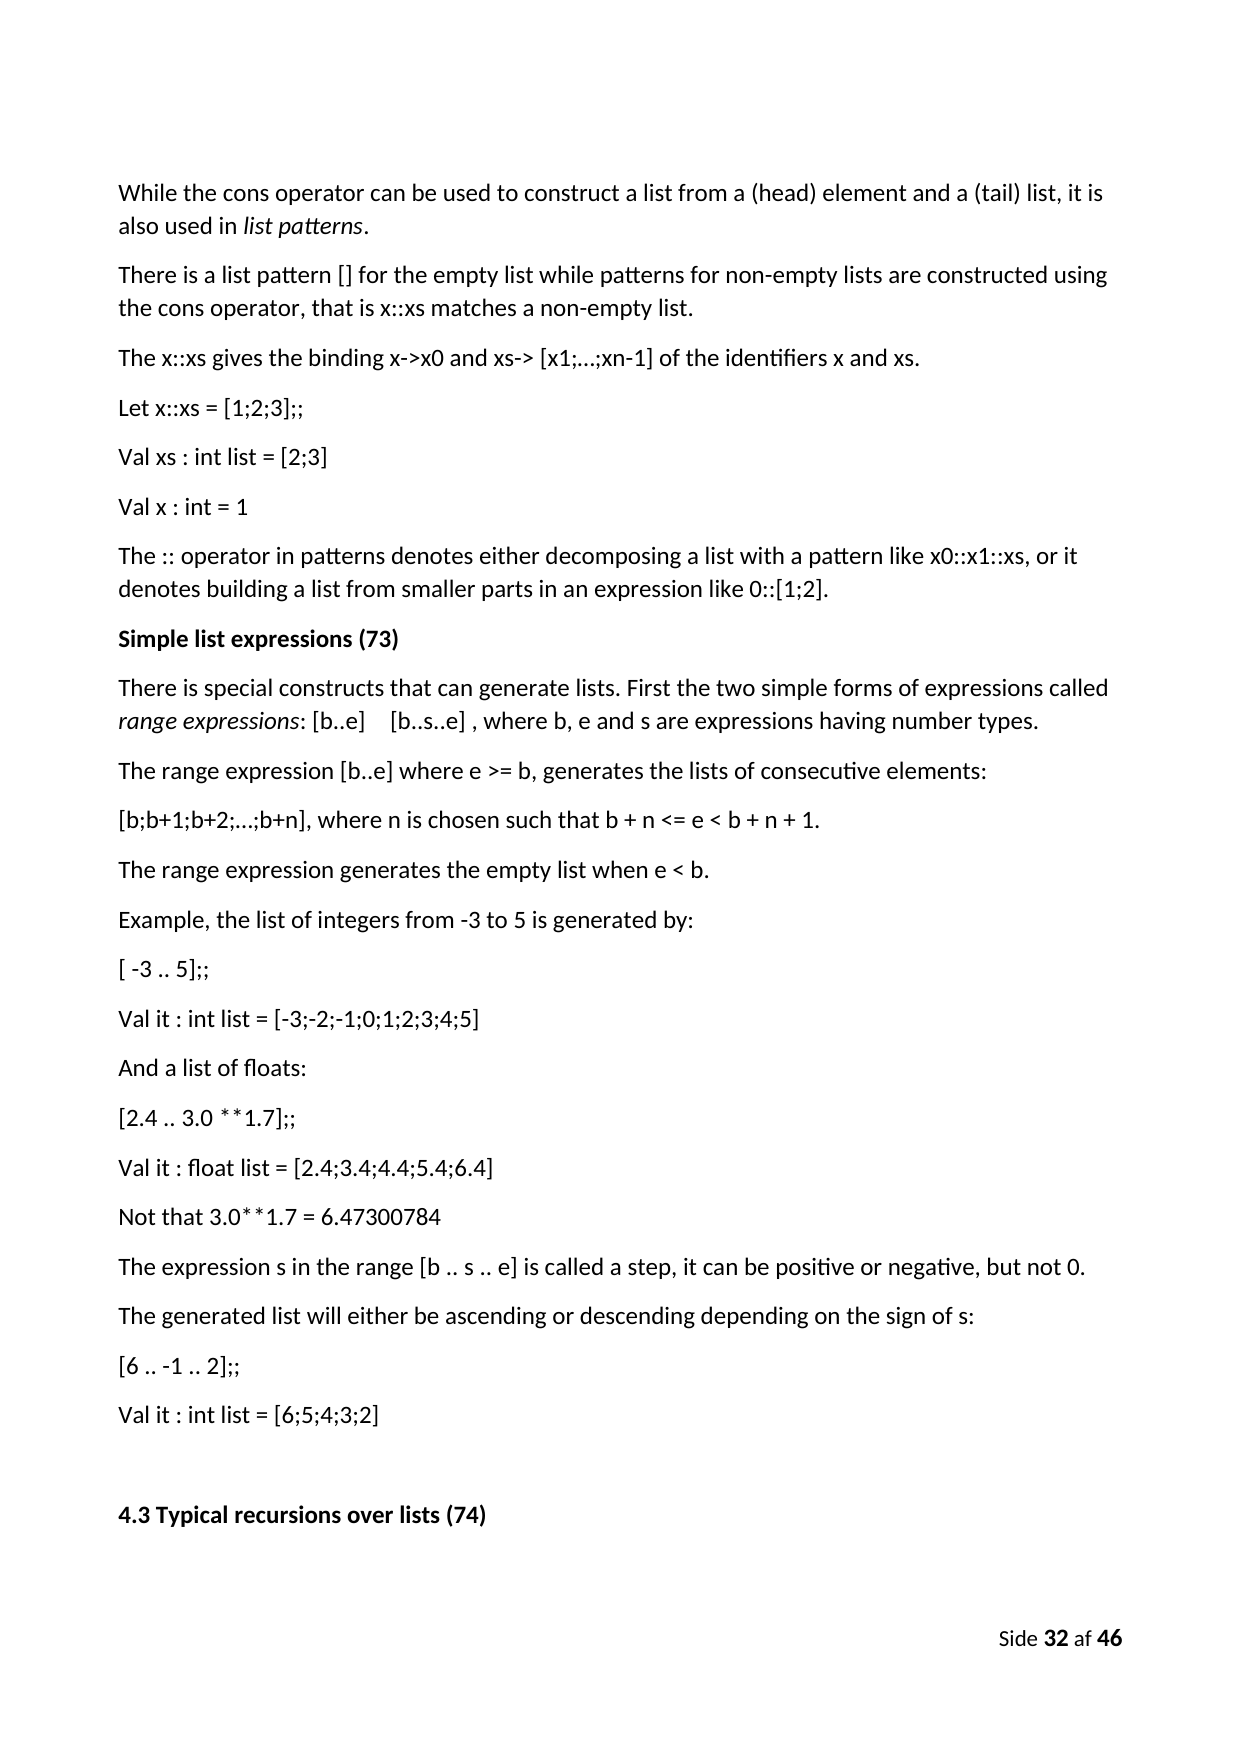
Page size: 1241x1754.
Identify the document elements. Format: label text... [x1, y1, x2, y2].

text [ -3 .. 5];; [118, 953, 1122, 984]
text The x::xs gives the binding x->x0 and xs-> [x1;…;xn-1] of the identifiers x and xs. [118, 342, 1122, 373]
text Val it : int list = [-3;-2;-1;0;1;2;3;4;5] [118, 1003, 1122, 1033]
text The range expression generates the empty list when e < b. [118, 854, 1122, 885]
text Val it : int list = [6;5;4;3;2] [118, 1400, 1122, 1430]
text While the cons operator can be used to construct a list from a (head) element and a (tail) list, it is also used in list patterns. [118, 177, 1122, 241]
text The range expression [b..e] where e >= b, generates the lists of consecutive elements: [118, 755, 1122, 786]
text Val x : int = 1 [118, 491, 1122, 521]
text And a list of floats: [118, 1053, 1122, 1083]
text 4.3 Typical recursions over lists (74) [118, 1499, 1122, 1529]
text Not that 3.0**1.7 = 6.47300784 [118, 1201, 1122, 1232]
text [b;b+1;b+2;…;b+n], where n is chosen such that b + n <= e < b + n + 1. [118, 805, 1122, 835]
text There is special constructs that can generate lists. First the two simple forms of expressions called range expressions: [b..e] [b..s..e] , where b, e and s are expressions having number types. [118, 673, 1122, 736]
text The :: operator in patterns denotes either decomposing a list with a pattern like x0::x1::xs, or it denotes building a list from smaller parts in an expression like 0::[1;2]. [118, 541, 1122, 604]
text [6 .. -1 .. 2];; [118, 1350, 1122, 1381]
text The expression s in the range [b .. s .. e] is called a step, it can be positive or negative, but not 0. [118, 1251, 1122, 1281]
text [2.4 .. 3.0 **1.7];; [118, 1102, 1122, 1133]
text Val xs : int list = [2;3] [118, 441, 1122, 472]
text There is a list pattern [] for the empty list while patterns for non-empty lists are constructed using the cons operator, that is x::xs matches a non-empty list. [118, 260, 1122, 323]
text The generated list will either be ascending or descending depending on the sign of s: [118, 1301, 1122, 1331]
text Val it : float list = [2.4;3.4;4.4;5.4;6.4] [118, 1152, 1122, 1182]
text Example, the list of integers from -3 to 5 is generated by: [118, 904, 1122, 934]
text Let x::xs = [1;2;3];; [118, 392, 1122, 422]
text Simple list expressions (73) [118, 623, 1122, 653]
